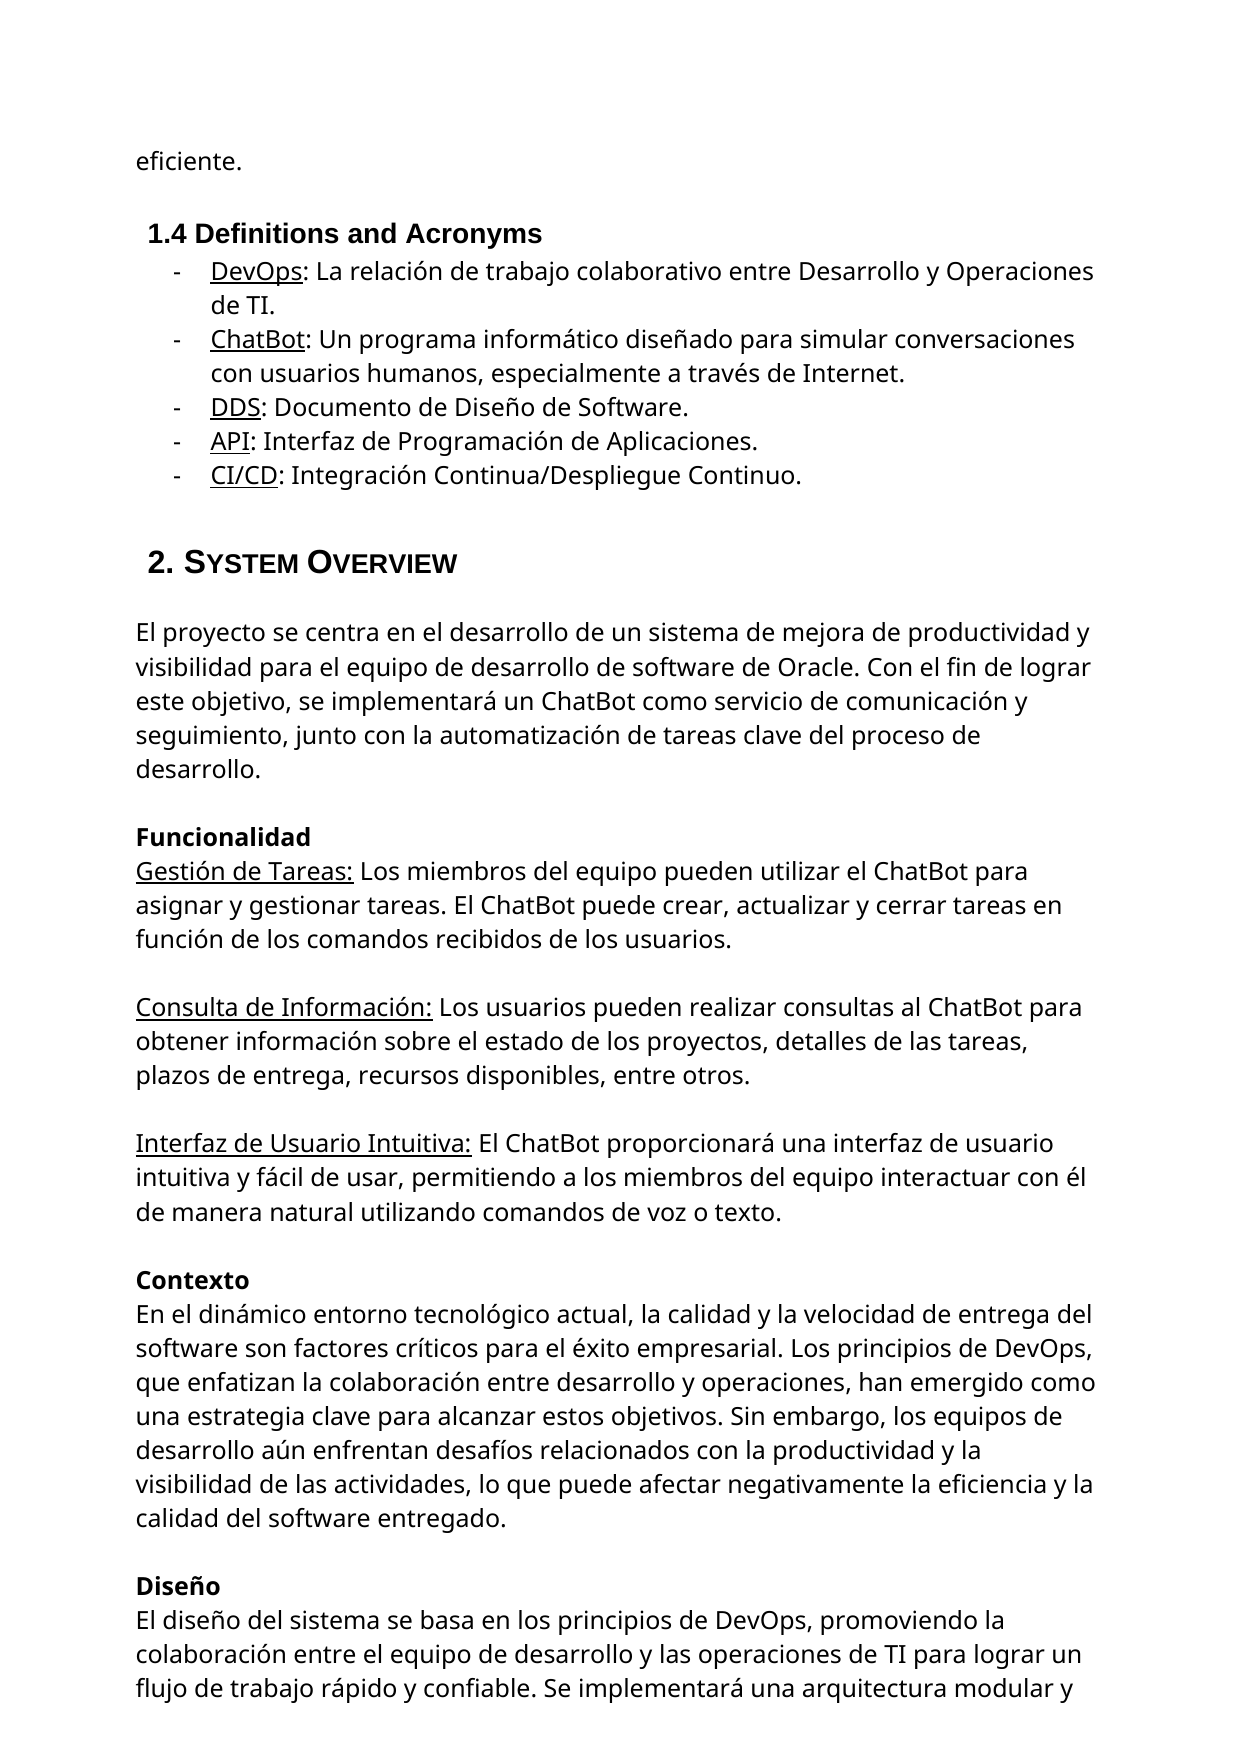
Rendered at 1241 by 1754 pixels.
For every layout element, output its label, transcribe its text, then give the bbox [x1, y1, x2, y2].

text Funcionalidad [135, 819, 1105, 853]
text 1.4 Definitions and Acronyms [147, 217, 1105, 249]
list DDS: Documento de Diseño de Software. [173, 390, 1105, 424]
text Consulta de Información: Los usuarios pueden realizar consultas al ChatBot para obtener información sobre el estado de los proyectos, detalles de las tareas, plazos de entrega, recursos disponibles, entre otros. [135, 990, 1105, 1092]
text Contexto [135, 1262, 1105, 1296]
text Diseño [135, 1569, 1105, 1603]
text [135, 1603, 1105, 1705]
list DevOps: La relación de trabajo colaborativo entre Desarrollo y Operaciones de TI. [173, 253, 1105, 322]
list ChatBot: Un programa informático diseñado para simular conversaciones con usuarios humanos, especialmente a través de Internet. [173, 322, 1105, 390]
list API: Interfaz de Programación de Aplicaciones. [173, 424, 1105, 458]
text El proyecto se centra en el desarrollo de un sistema de mejora de productividad y visibilidad para el equipo de desarrollo de software de Oracle. Con el fin de lograr este objetivo, se implementará un ChatBot como servicio de comunicación y seguimiento, junto con la automatización de tareas clave del proceso de desarrollo. [135, 615, 1105, 785]
text Interfaz de Usuario Intuitiva: El ChatBot proporcionará una interfaz de usuario intuitiva y fácil de usar, permitiendo a los miembros del equipo interactuar con él de manera natural utilizando comandos de voz o texto. [135, 1126, 1105, 1228]
list CI/CD: Integración Continua/Despliegue Continuo. [173, 458, 1105, 492]
text En el dinámico entorno tecnológico actual, la calidad y la velocidad de entrega del software son factores críticos para el éxito empresarial. Los principios de DevOps, que enfatizan la colaboración entre desarrollo y operaciones, han emergido como una estrategia clave para alcanzar estos objetivos. Sin embargo, los equipos de desarrollo aún enfrentan desafíos relacionados con la productividad y la visibilidad de las actividades, lo que puede afectar negativamente la eficiencia y la calidad del software entregado. [135, 1296, 1105, 1535]
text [135, 144, 1105, 178]
list SYSTEM OVERVIEW [147, 543, 1105, 581]
text Gestión de Tareas: Los miembros del equipo pueden utilizar el ChatBot para asignar y gestionar tareas. El ChatBot puede crear, actualizar y cerrar tareas en función de los comandos recibidos de los usuarios. [135, 853, 1105, 956]
